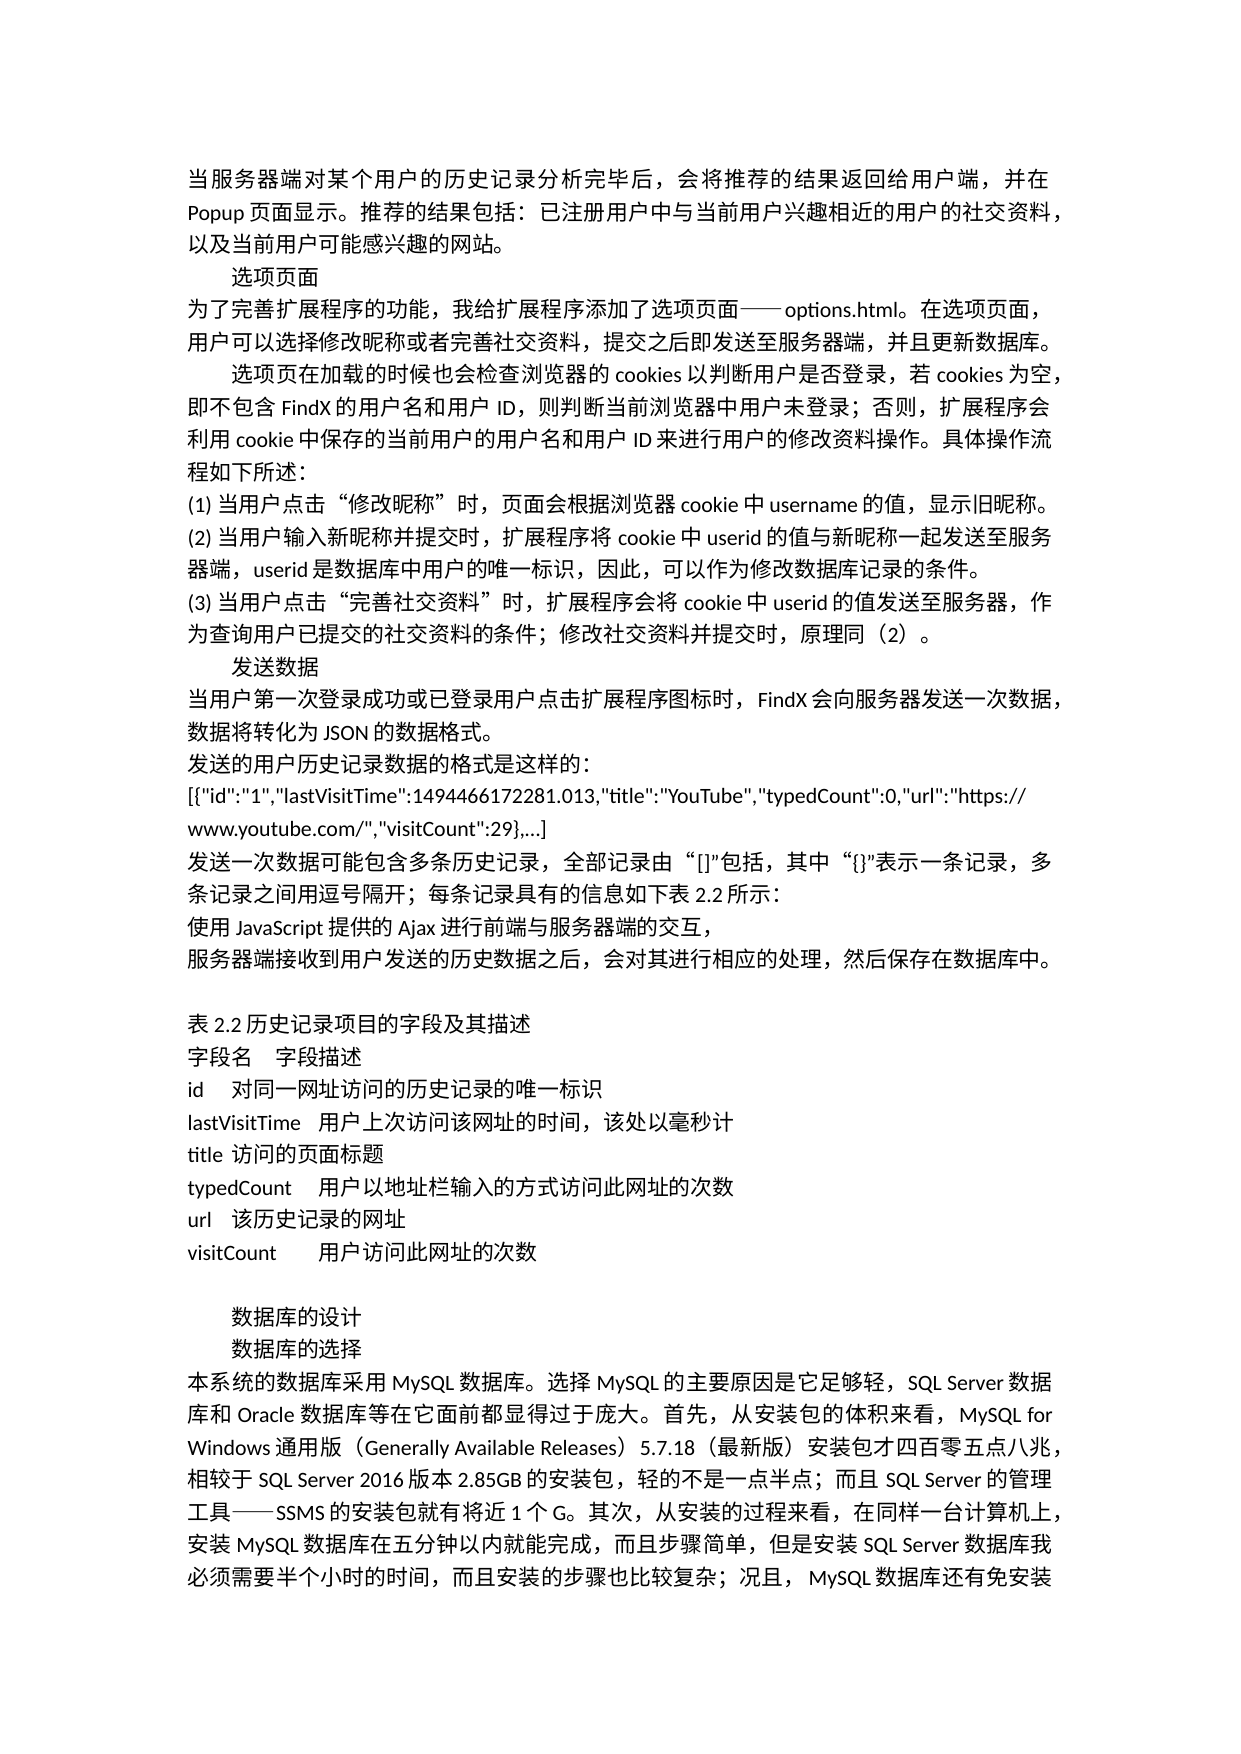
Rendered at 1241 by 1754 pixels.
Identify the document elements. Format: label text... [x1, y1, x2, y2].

text (3) 当用户点击“完善社交资料”时，扩展程序会将cookie中userid的值发送至服务器，作为查询用户已提交的社交资料的条件；修改社交资料并提交时，原理同（2）。 [187, 584, 1053, 649]
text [187, 1364, 1053, 1592]
text typedCount 用户以地址栏输入的方式访问此网址的次数 [187, 1169, 1053, 1202]
text url 该历史记录的网址 [187, 1202, 1053, 1234]
text (2) 当用户输入新昵称并提交时，扩展程序将cookie中userid的值与新昵称一起发送至服务器端，userid是数据库中用户的唯一标识，因此，可以作为修改数据库记录的条件。 [187, 519, 1053, 584]
text 发送一次数据可能包含多条历史记录，全部记录由“[]”包括，其中“{}”表示一条记录，多条记录之间用逗号隔开；每条记录具有的信息如下表2.2所示： [187, 844, 1053, 909]
text 使用JavaScript提供的Ajax进行前端与服务器端的交互， [187, 909, 1053, 942]
text 服务器端接收到用户发送的历史数据之后，会对其进行相应的处理，然后保存在数据库中。 [187, 942, 1053, 974]
text 表2.2 历史记录项目的字段及其描述 [187, 1007, 1053, 1039]
text 发送数据 [187, 649, 1053, 682]
text (1) 当用户点击“修改昵称”时，页面会根据浏览器cookie中username的值，显示旧昵称。 [187, 487, 1053, 519]
text 为了完善扩展程序的功能，我给扩展程序添加了选项页面——options.html。在选项页面，用户可以选择修改昵称或者完善社交资料，提交之后即发送至服务器端，并且更新数据库。 [187, 292, 1053, 357]
text 数据库的设计 [187, 1299, 1053, 1332]
text id 对同一网址访问的历史记录的唯一标识 [187, 1072, 1053, 1104]
text 选项页面 [187, 259, 1053, 292]
text [{"id":"1","lastVisitTime":1494466172281.013,"title":"YouTube","typedCount":0,"url":"https://www.youtube.com/","visitCount":29},…] [187, 779, 1053, 844]
text lastVisitTime 用户上次访问该网址的时间，该处以毫秒计 [187, 1104, 1053, 1137]
text title 访问的页面标题 [187, 1137, 1053, 1169]
text visitCount 用户访问此网址的次数 [187, 1234, 1053, 1267]
text 选项页在加载的时候也会检查浏览器的cookies以判断用户是否登录，若cookies为空，即不包含FindX的用户名和用户ID，则判断当前浏览器中用户未登录；否则，扩展程序会利用cookie中保存的当前用户的用户名和用户ID来进行用户的修改资料操作。具体操作流程如下所述： [187, 357, 1053, 487]
text 当服务器端对某个用户的历史记录分析完毕后，会将推荐的结果返回给用户端，并在Popup页面显示。推荐的结果包括：已注册用户中与当前用户兴趣相近的用户的社交资料，以及当前用户可能感兴趣的网站。 [187, 162, 1053, 259]
text 发送的用户历史记录数据的格式是这样的： [187, 747, 1053, 779]
text 当用户第一次登录成功或已登录用户点击扩展程序图标时，FindX会向服务器发送一次数据，数据将转化为JSON的数据格式。 [187, 682, 1053, 747]
text 数据库的选择 [187, 1332, 1053, 1364]
text 字段名 字段描述 [187, 1039, 1053, 1072]
